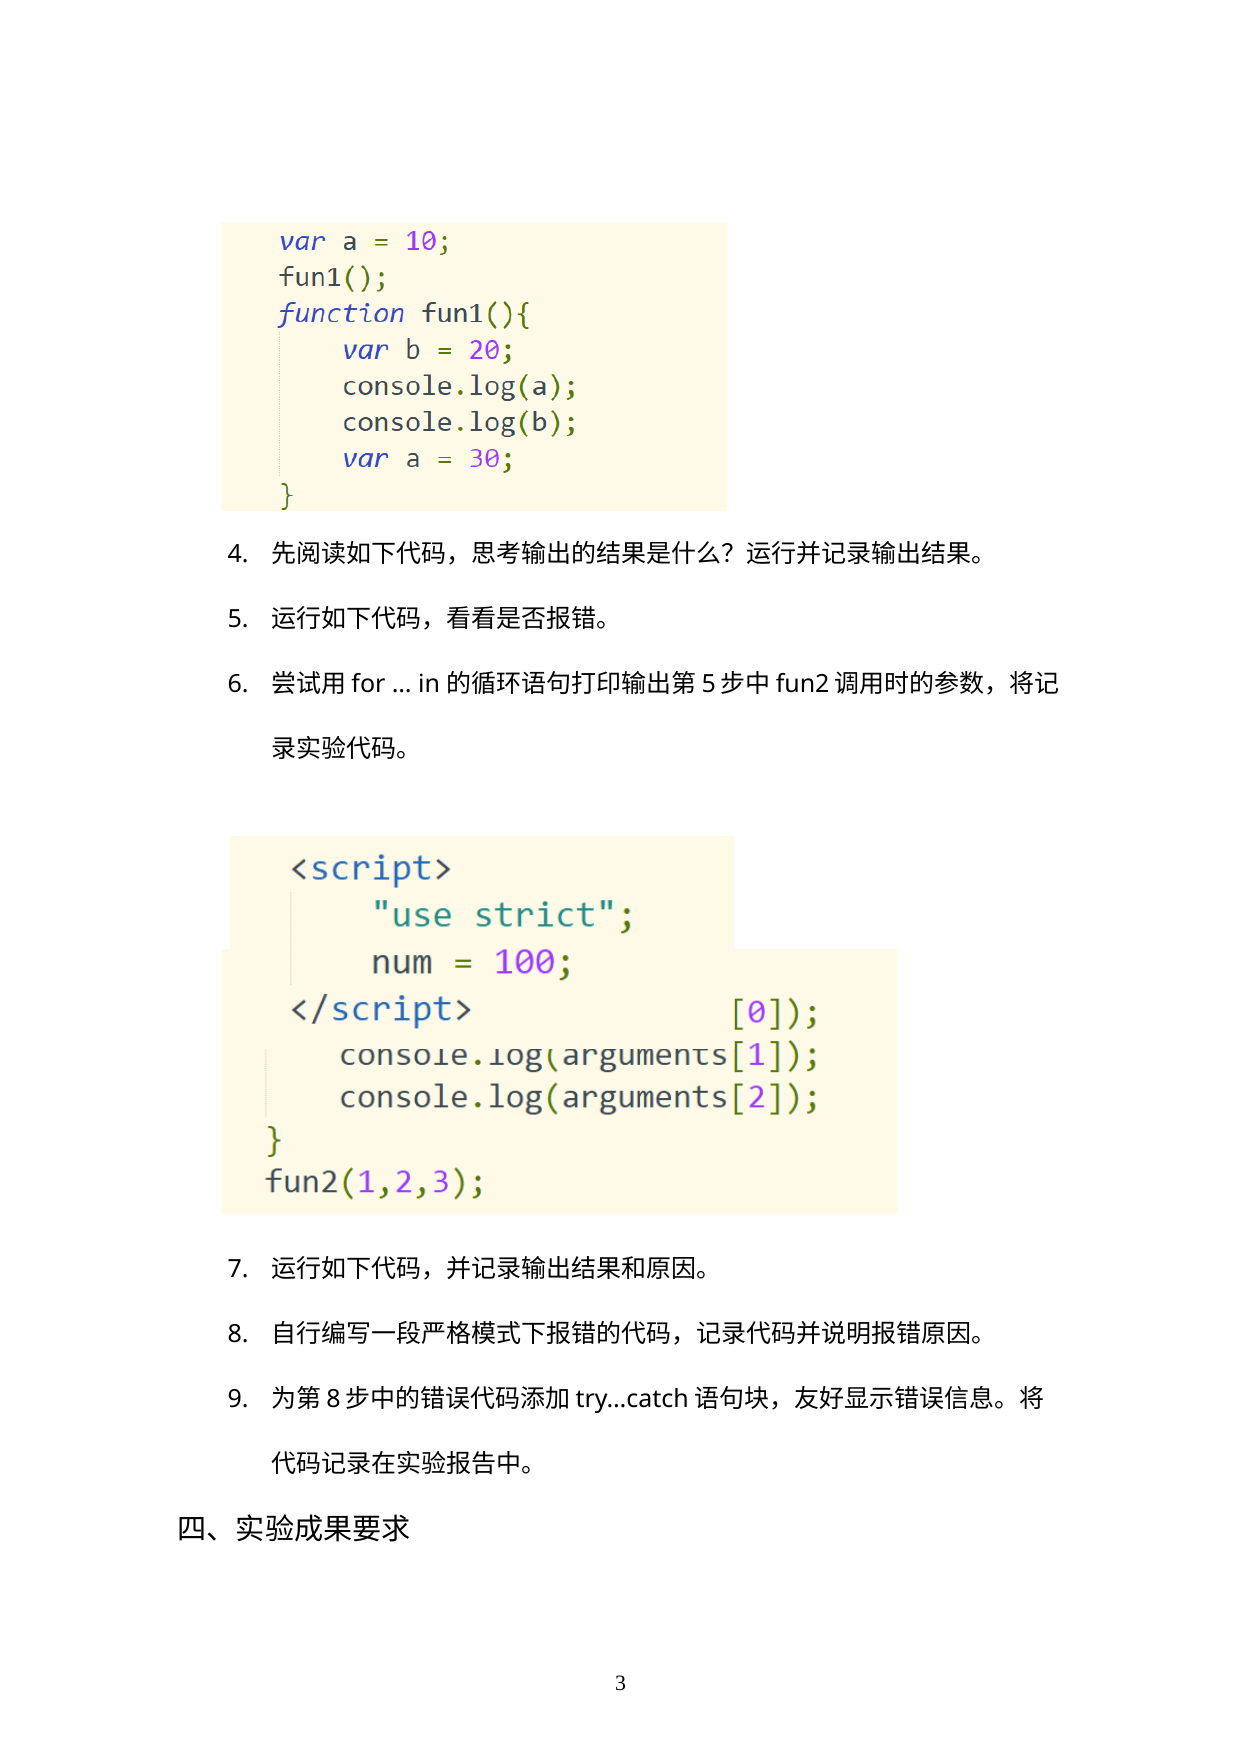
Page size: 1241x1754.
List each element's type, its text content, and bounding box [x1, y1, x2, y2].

picture [221, 836, 898, 1214]
list 尝试用for … in 的循环语句打印输出第5步中fun2调用时的参数，将记录实验代码。 [227, 649, 1063, 779]
list 为第8步中的错误代码添加try…catch语句块，友好显示错误信息。将代码记录在实验报告中。 [227, 1364, 1063, 1494]
list 自行编写一段严格模式下报错的代码，记录代码并说明报错原因。 [227, 1299, 1063, 1364]
picture [221, 223, 728, 511]
list 运行如下代码，看看是否报错。 [227, 584, 1063, 649]
text 四、实验成果要求 [177, 1494, 1063, 1559]
